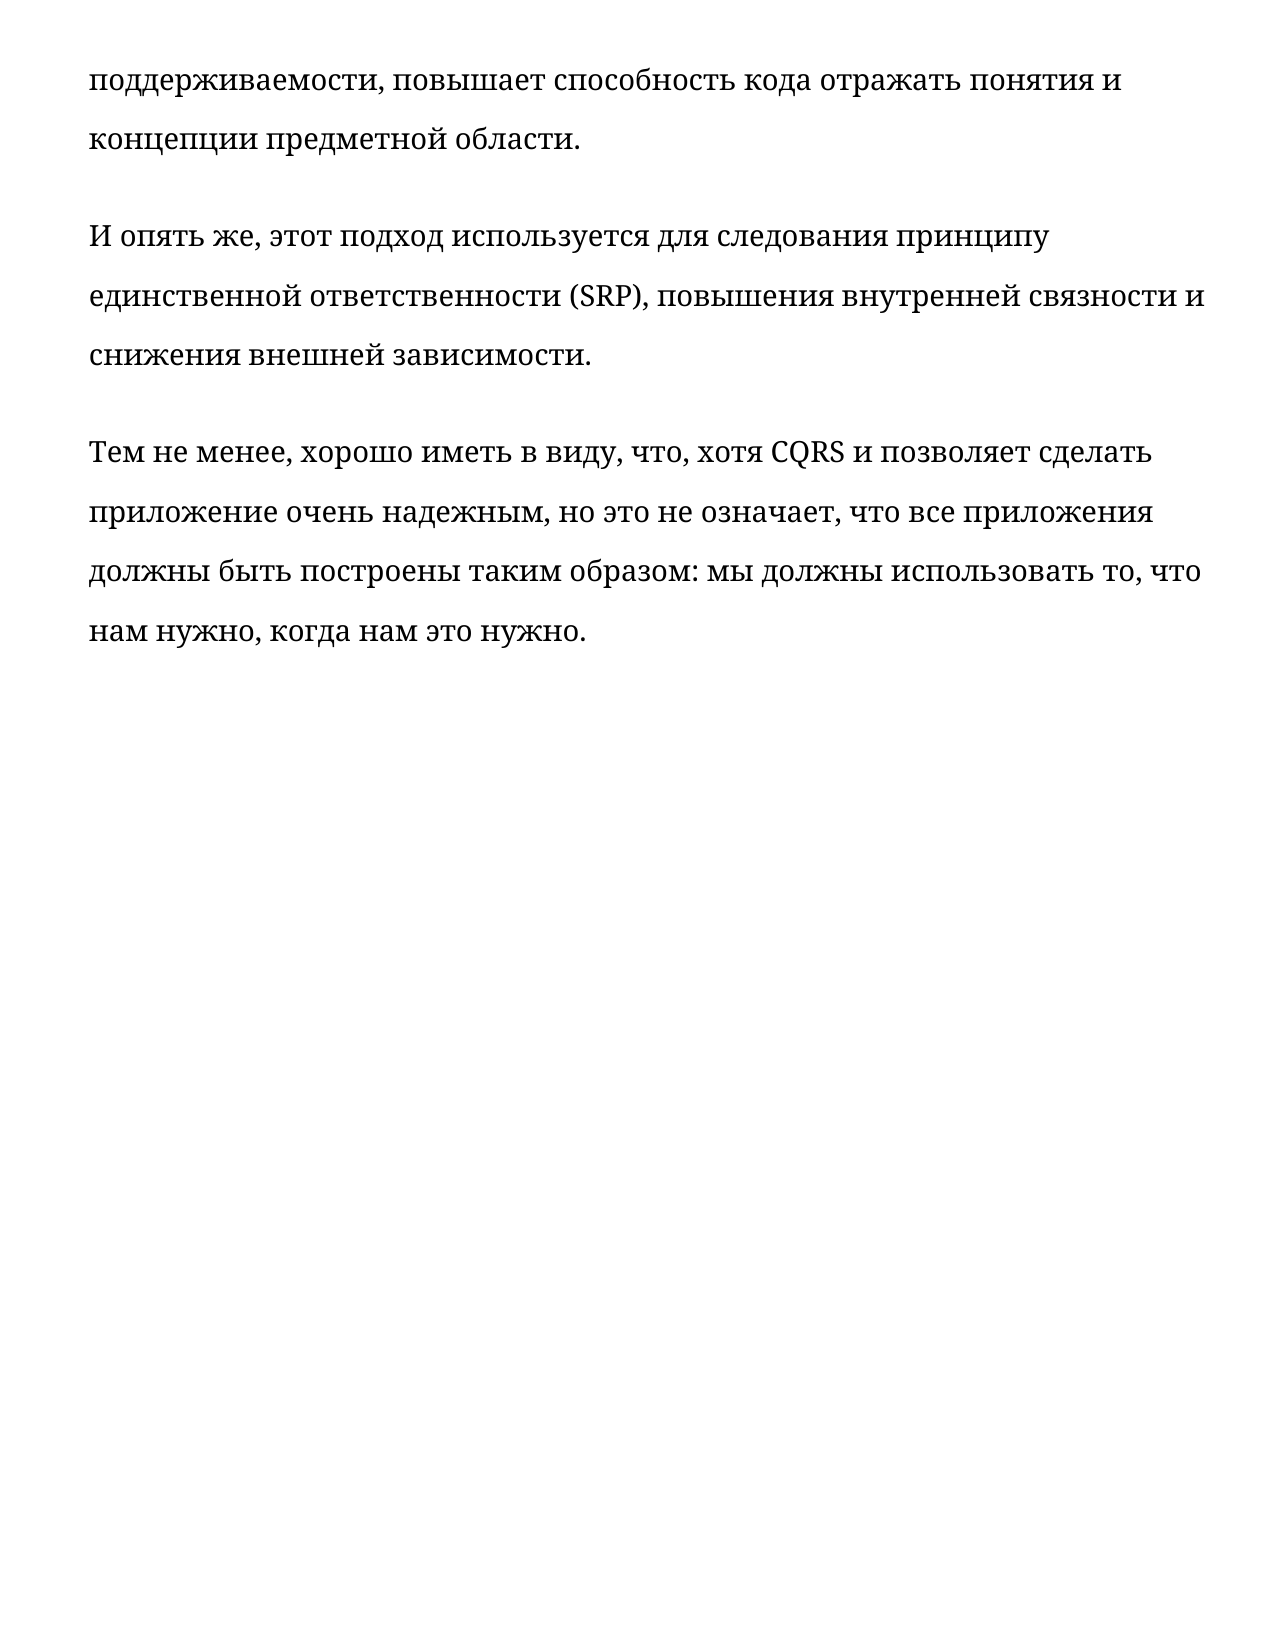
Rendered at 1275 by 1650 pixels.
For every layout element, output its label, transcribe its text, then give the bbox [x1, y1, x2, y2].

text И опять же, этот подход используется для следования принципу единственной ответственности (SRP), повышения внутренней связности и снижения внешней зависимости. [89, 216, 1216, 374]
text Тем не менее, хорошо иметь в виду, что, хотя CQRS и позволяет сделать приложение очень надежным, но это не означает, что все приложения должны быть построены таким образом: мы должны использовать то, что нам нужно, когда нам это нужно. [89, 431, 1216, 649]
